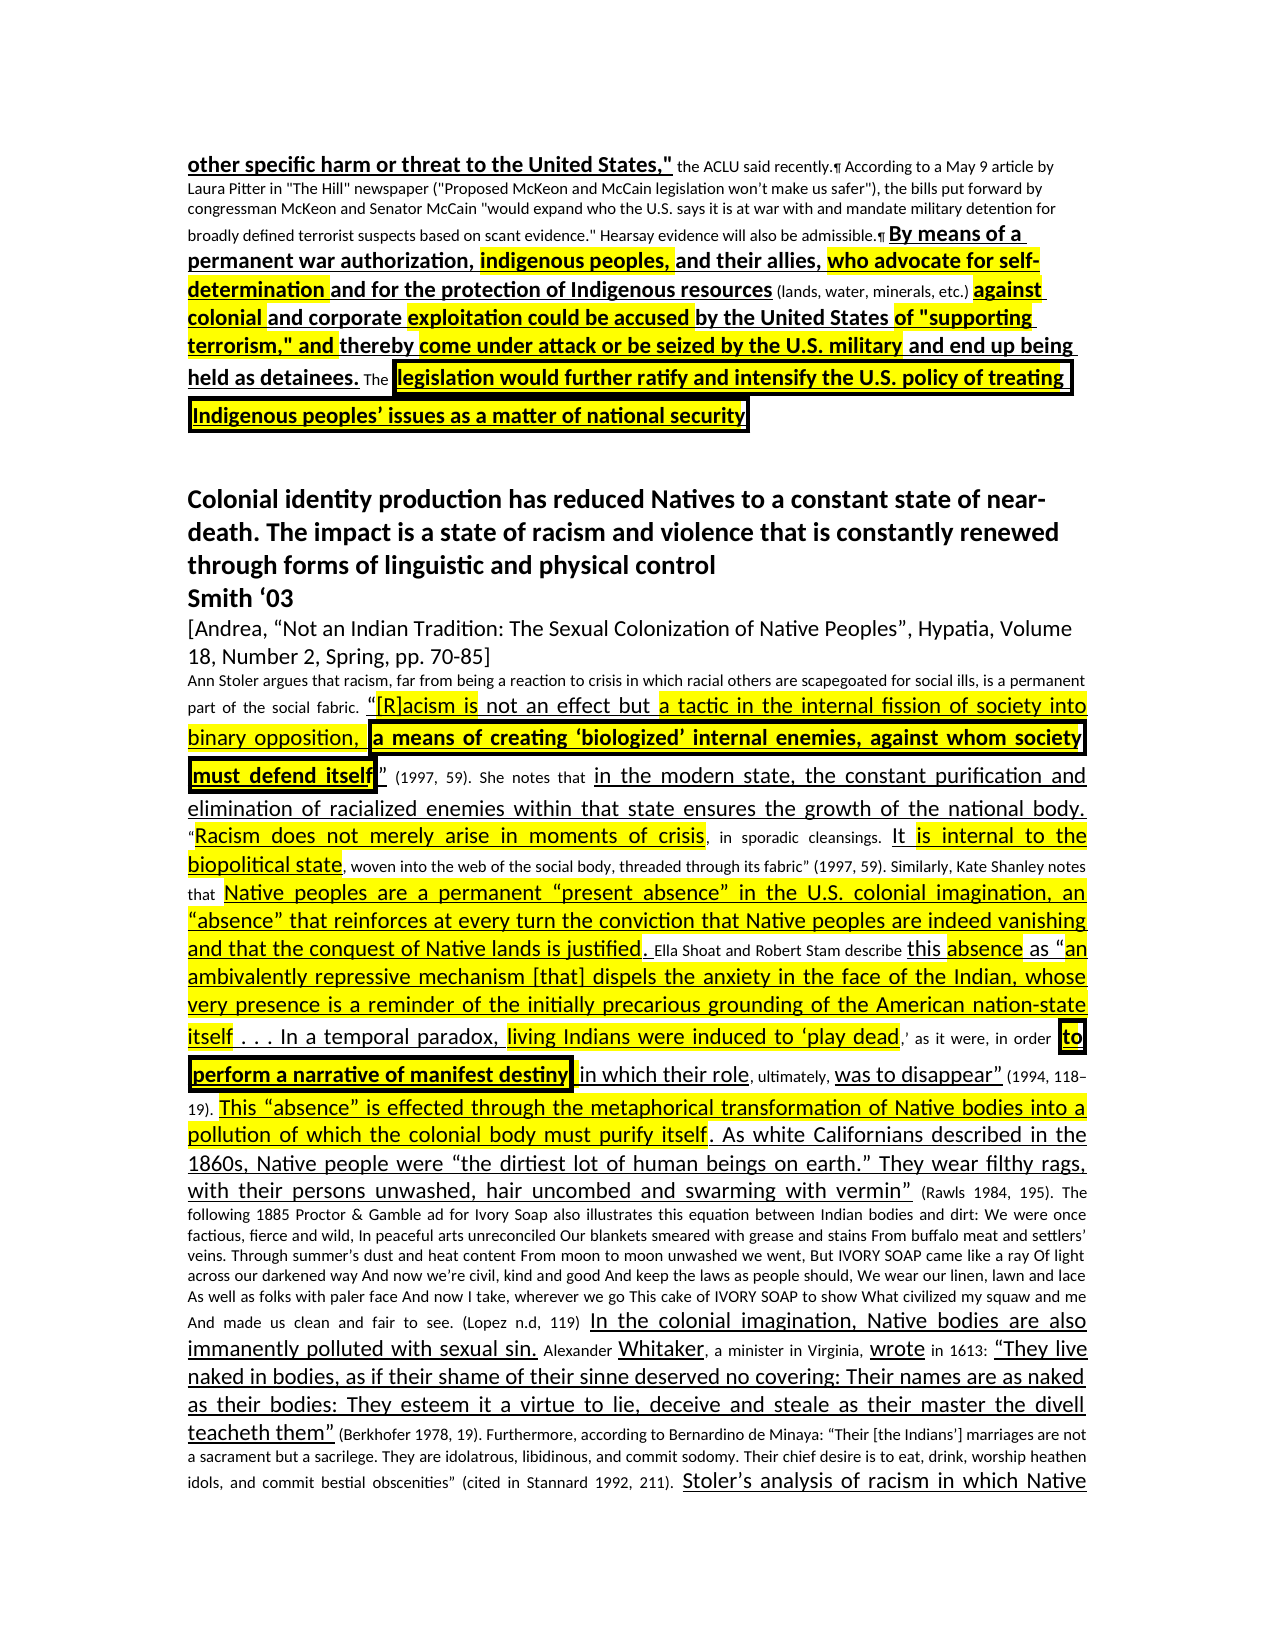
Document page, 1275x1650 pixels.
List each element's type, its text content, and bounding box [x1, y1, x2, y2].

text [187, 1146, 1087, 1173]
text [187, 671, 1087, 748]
text [Andrea, “Not an Indian Tradition: The Sexual Colonization of Native Peoples”, Hypatia, Volume 18, Number 2, Spring, pp. 70-85] [187, 614, 1087, 671]
subtitle Colonial identity production has reduced Natives to a constant state of near-death. The impact is a state of racism and violence that is constantly renewed through forms of linguistic and physical control [187, 482, 1087, 581]
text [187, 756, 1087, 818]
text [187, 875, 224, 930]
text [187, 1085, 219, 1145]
text Smith ‘03 [187, 581, 1087, 614]
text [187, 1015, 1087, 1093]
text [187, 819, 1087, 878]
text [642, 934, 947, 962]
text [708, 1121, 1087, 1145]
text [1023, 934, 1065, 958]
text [187, 150, 1087, 433]
